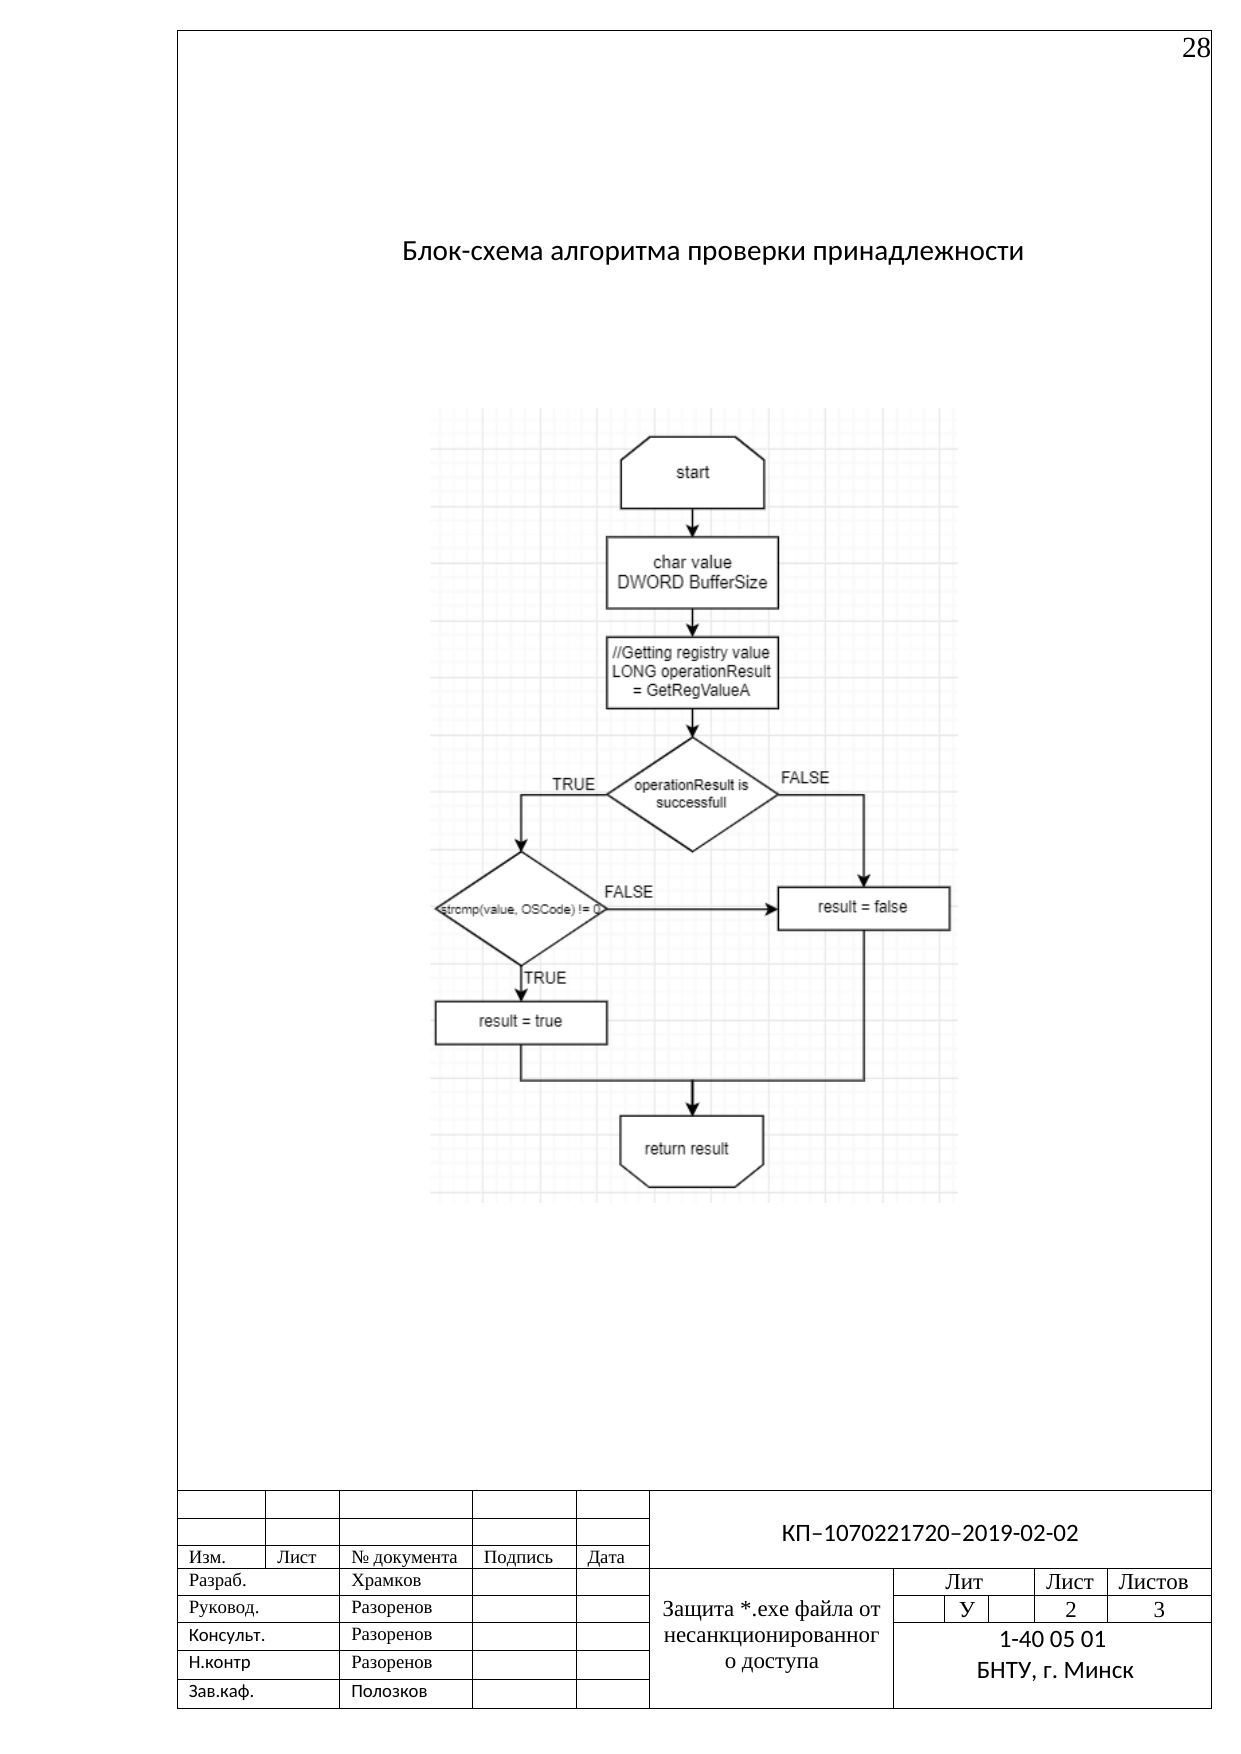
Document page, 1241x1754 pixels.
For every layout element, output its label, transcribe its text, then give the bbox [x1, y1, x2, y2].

table_cell [577, 1519, 649, 1545]
table_cell Зав.каф. [178, 1680, 339, 1708]
table_cell [473, 1623, 576, 1649]
table_cell [577, 1491, 649, 1517]
table_cell Подпись [473, 1546, 576, 1567]
table_header 28 Блок-схема алгоритма проверки принадлежности [178, 31, 1211, 1490]
table_cell Дата [577, 1546, 649, 1567]
table_cell [473, 1569, 576, 1595]
table_cell [577, 1596, 649, 1622]
table_cell [473, 1596, 576, 1622]
table_cell Защита *.exe файла от несанкционированного доступа [650, 1569, 893, 1708]
table_cell Лит [894, 1569, 1034, 1595]
table_cell 2 [1035, 1596, 1107, 1622]
table_cell Разоренов [340, 1651, 472, 1679]
table_cell Полозков [340, 1680, 472, 1708]
table_cell [989, 1596, 1034, 1622]
table_cell [340, 1491, 472, 1517]
table_cell [178, 1519, 265, 1545]
table_cell [178, 1491, 265, 1517]
table_cell [577, 1651, 649, 1679]
table_cell [473, 1651, 576, 1679]
table_cell [577, 1680, 649, 1708]
table_cell Консульт. [178, 1623, 339, 1649]
table_cell Лист [266, 1546, 339, 1567]
table_cell № документа [340, 1546, 472, 1567]
table_cell Разоренов [340, 1623, 472, 1649]
table_cell У [945, 1596, 988, 1622]
picture [430, 408, 958, 1203]
table_cell КП–1070221720–2019-02-02 [650, 1491, 1211, 1567]
table_cell Разраб. [178, 1569, 339, 1595]
table_cell 3 [1108, 1596, 1211, 1622]
table_cell Лист [1035, 1569, 1107, 1595]
table_cell Разоренов [340, 1596, 472, 1622]
table_cell [577, 1569, 649, 1595]
table_cell Н.контр [178, 1651, 339, 1679]
table_cell Руковод. [178, 1596, 339, 1622]
table_cell Изм. [178, 1546, 265, 1567]
table_cell [266, 1519, 339, 1545]
table_cell [340, 1519, 472, 1545]
table_cell [473, 1491, 576, 1517]
table_cell [473, 1519, 576, 1545]
table_cell Храмков [340, 1569, 472, 1595]
table_cell [894, 1596, 944, 1622]
table_cell [266, 1491, 339, 1517]
table_cell [577, 1623, 649, 1649]
table_cell Листов [1108, 1569, 1211, 1595]
table_cell 1-40 05 01 БНТУ, г. Минск [894, 1623, 1211, 1708]
table_cell [473, 1680, 576, 1708]
